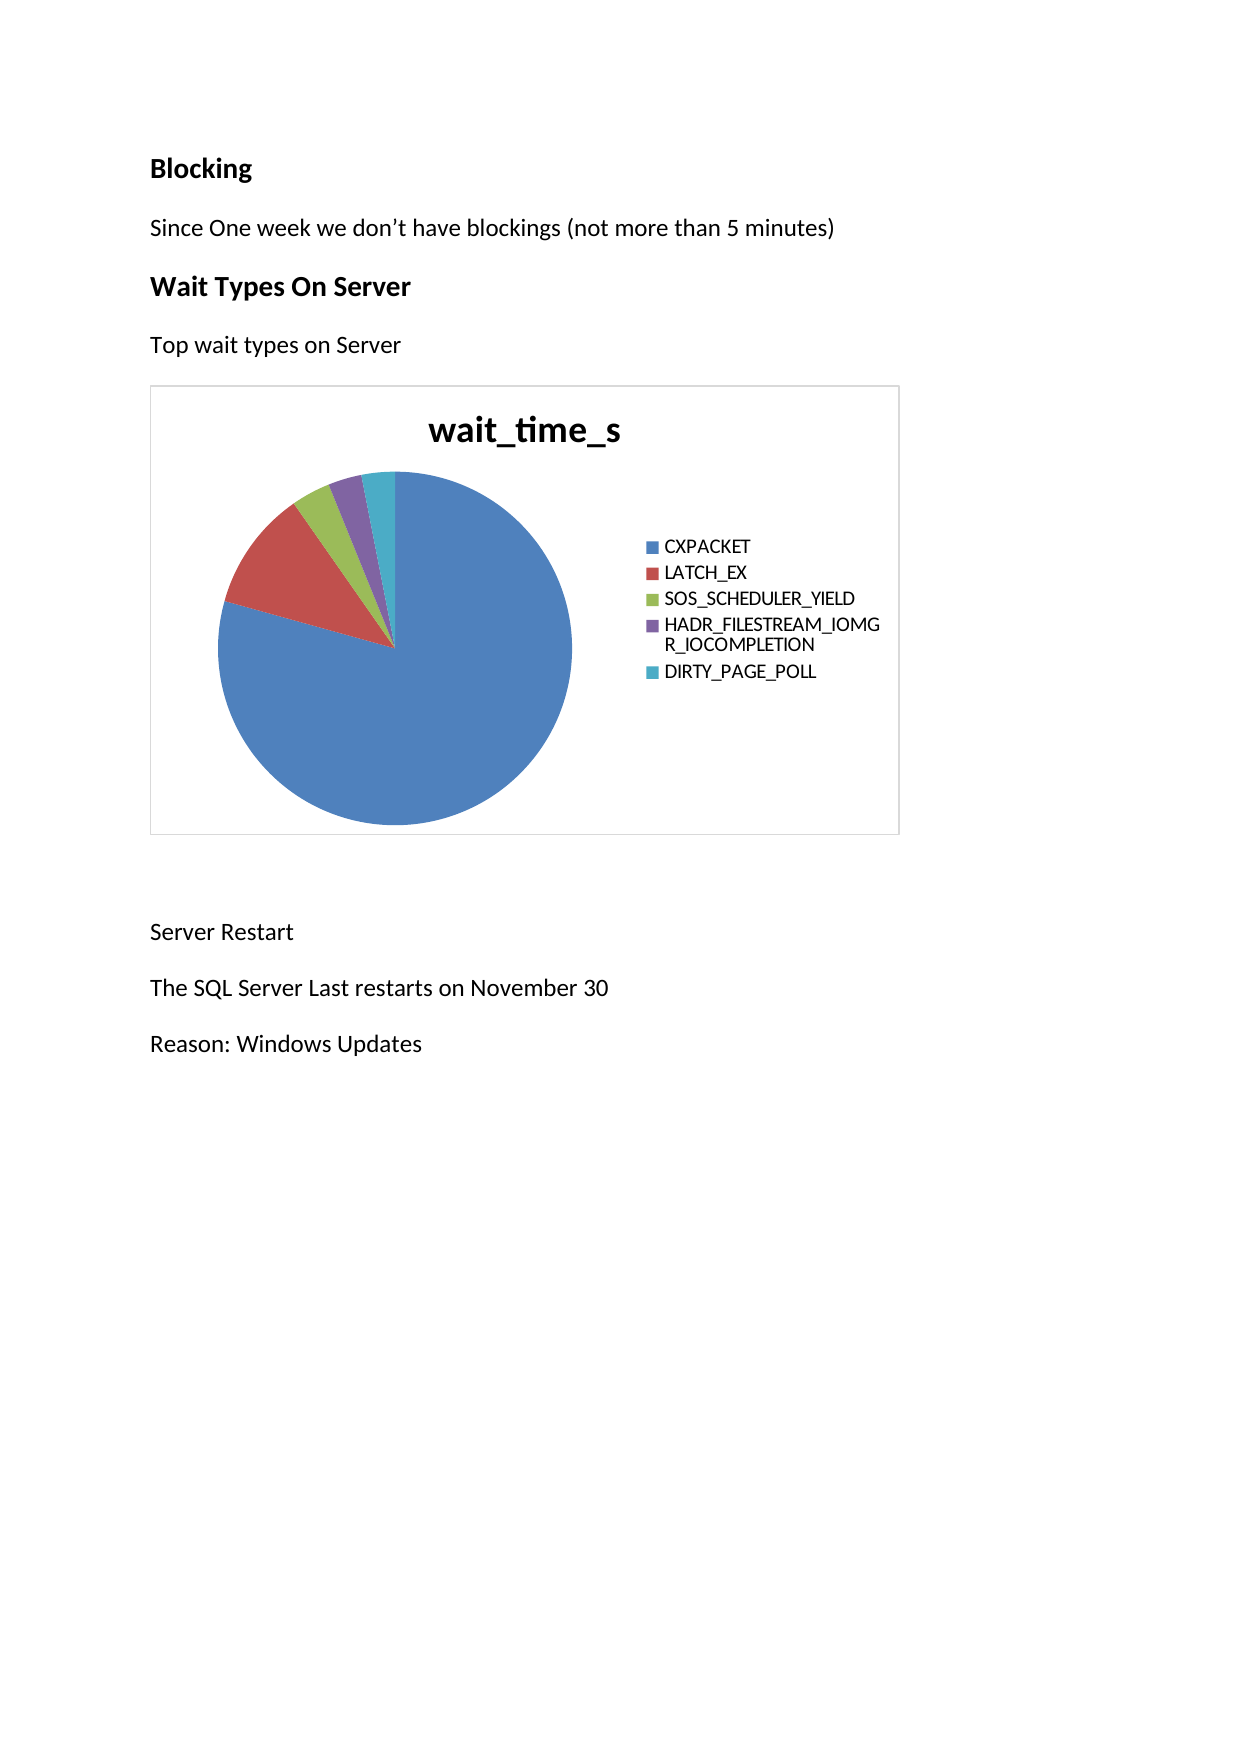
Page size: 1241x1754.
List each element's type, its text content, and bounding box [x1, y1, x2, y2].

text Blocking [150, 150, 1090, 186]
text Since One week we don’t have blockings (not more than 5 minutes) [150, 212, 1090, 242]
text Wait Types On Server [150, 268, 1090, 303]
text The SQL Server Last restarts on November 30 [150, 972, 1090, 1002]
text Server Restart [150, 916, 1090, 947]
text Reason: Windows Updates [150, 1028, 1090, 1058]
text Top wait types on Server [150, 329, 1090, 360]
